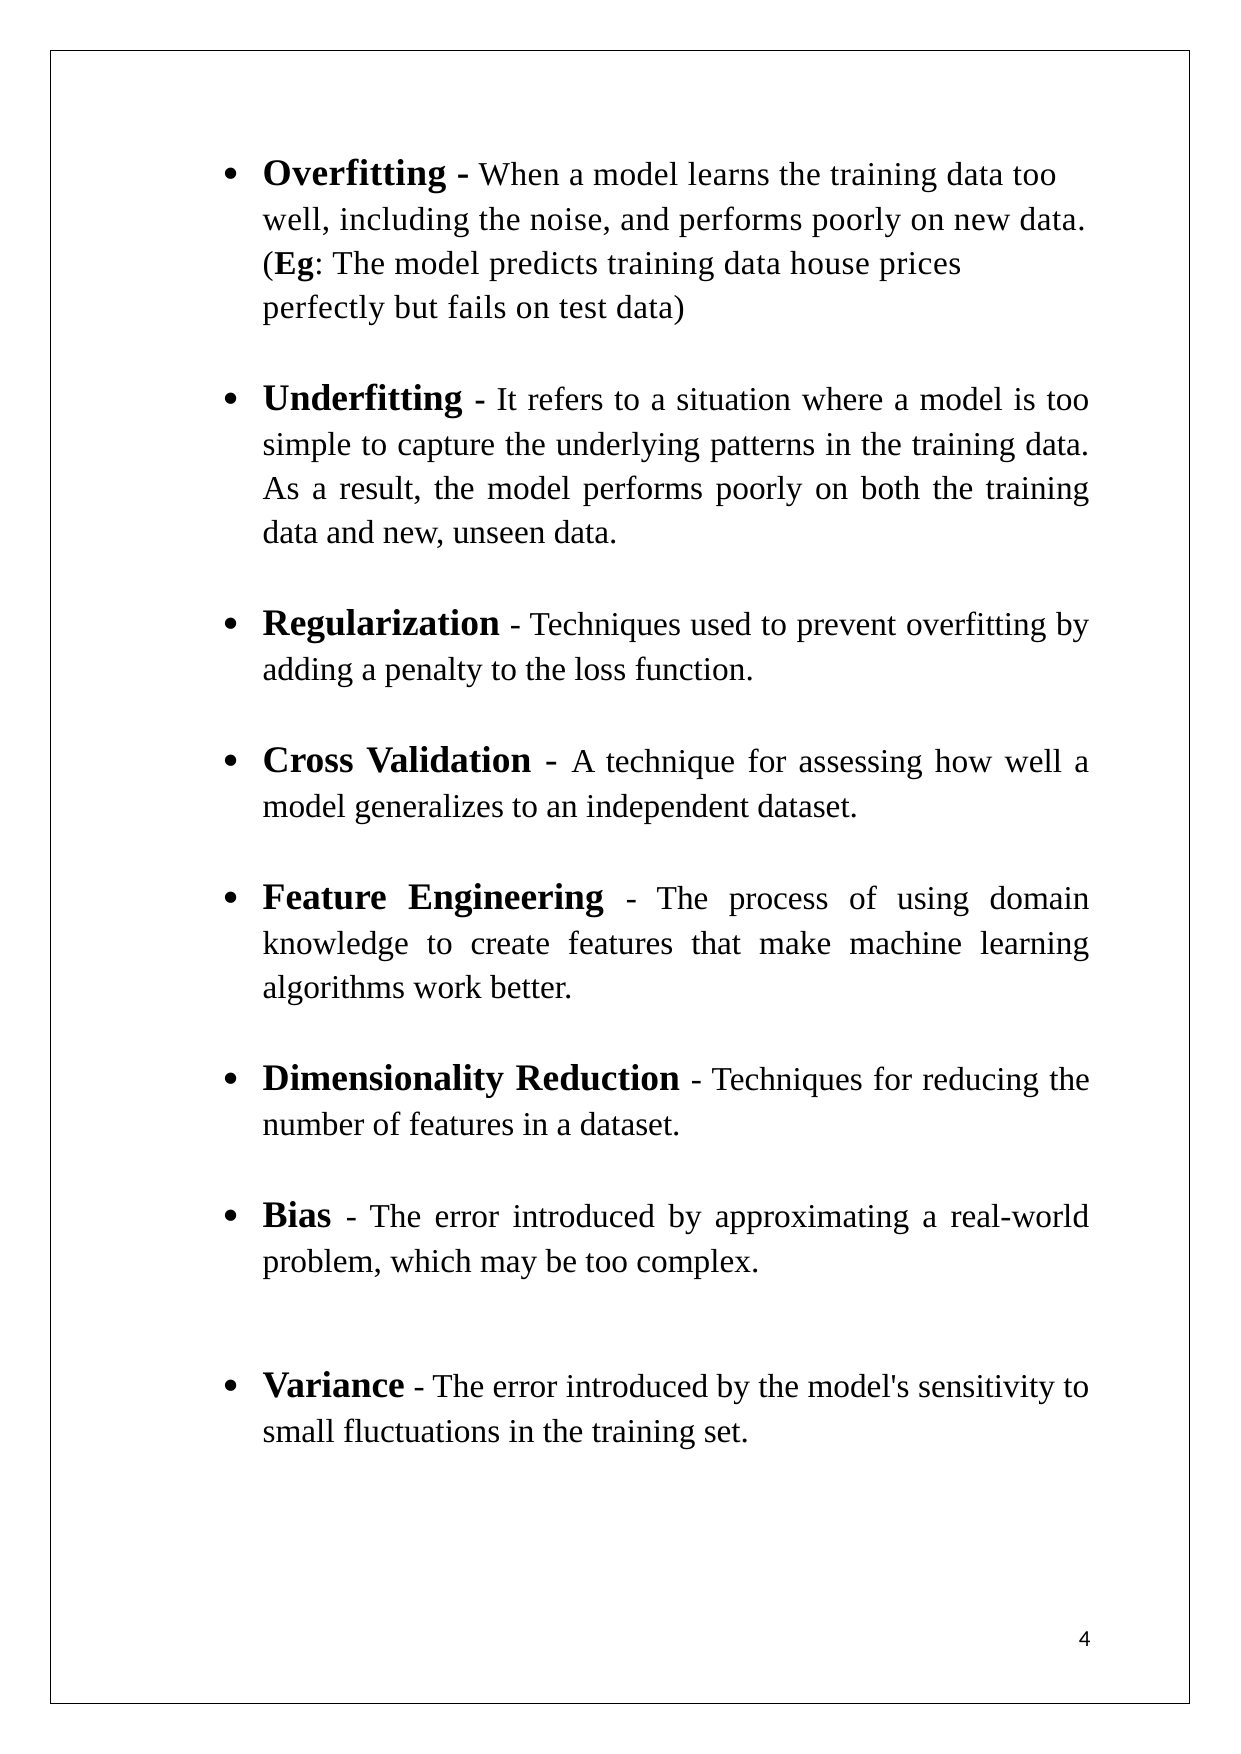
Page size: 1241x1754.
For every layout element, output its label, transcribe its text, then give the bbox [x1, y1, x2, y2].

list Variance - The error introduced by the model's sensitivity to small fluctuations in the training set. [225, 1362, 1090, 1450]
list Feature Engineering - The process of using domain knowledge to create features that make machine learning algorithms work better. [225, 874, 1090, 1005]
list Cross Validation - A technique for assessing how well a model generalizes to an independent dataset. [225, 737, 1090, 824]
list Overfitting - When a model learns the training data too well, including the noise, and performs poorly on new data. (Eg: The model predicts training data house prices perfectly but fails on test data) [225, 150, 1090, 325]
list Underfitting - It refers to a situation where a model is too simple to capture the underlying patterns in the training data. As a result, the model performs poorly on both the training data and new, unseen data. [225, 375, 1090, 550]
list Regularization - Techniques used to prevent overfitting by adding a penalty to the loss function. [225, 600, 1090, 687]
list Bias - The error introduced by approximating a real-world problem, which may be too complex. [225, 1192, 1090, 1279]
list Dimensionality Reduction - Techniques for reducing the number of features in a dataset. [225, 1055, 1090, 1142]
